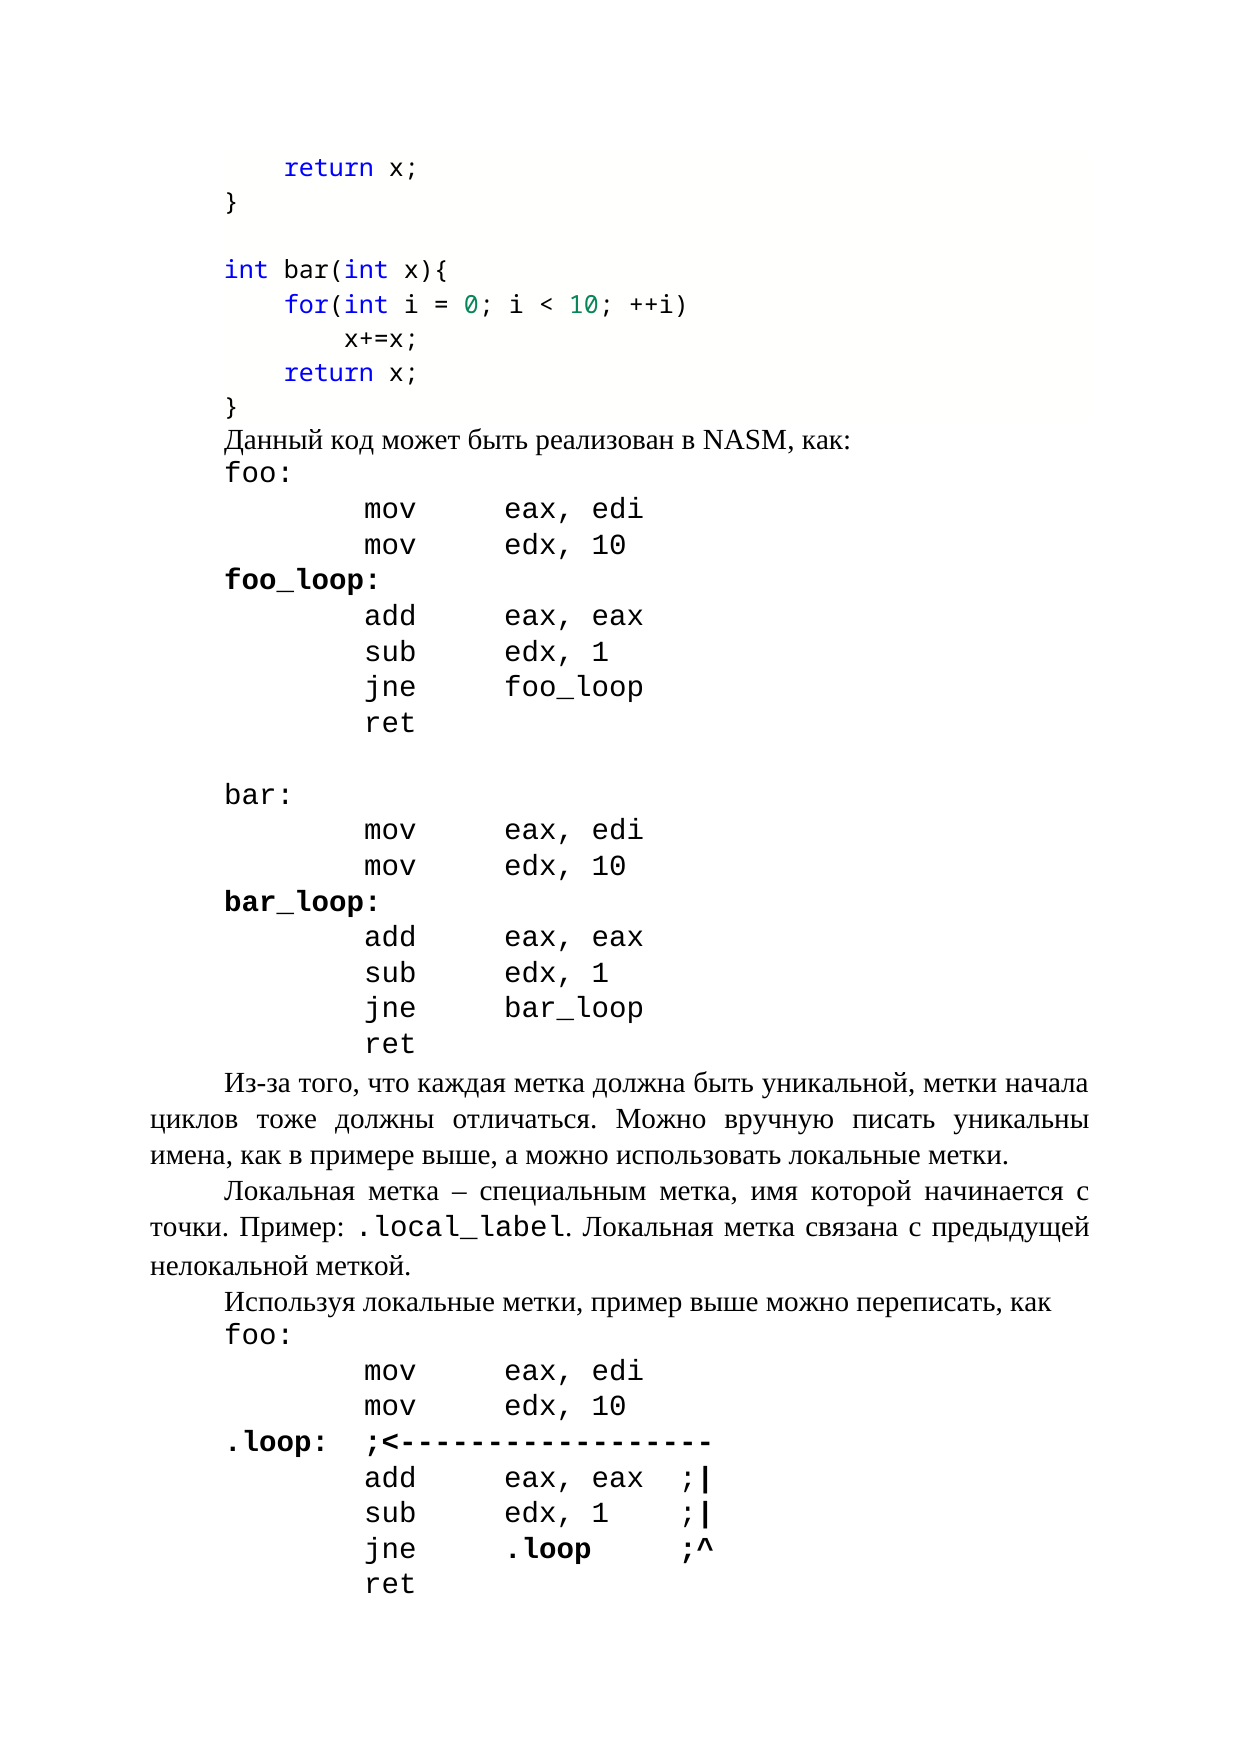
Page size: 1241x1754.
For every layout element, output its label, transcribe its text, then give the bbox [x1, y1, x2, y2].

text for(int i = 0; i < 10; ++i) [224, 286, 1090, 320]
text } [224, 388, 1090, 422]
text ret [150, 708, 1090, 741]
text } [224, 184, 1090, 218]
text Используя локальные метки, пример выше можно переписать, как [150, 1284, 1090, 1318]
text foo_loop: [150, 566, 1090, 598]
text jne bar_loop [150, 993, 1090, 1027]
text mov edx, 10 [150, 530, 1090, 563]
text foo: [150, 1320, 1090, 1353]
text return x; [224, 354, 1090, 388]
text ret [150, 1570, 1090, 1603]
text ret [150, 1029, 1090, 1062]
text Из-за того, что каждая метка должна быть уникальной, метки начала циклов тоже должны отличаться. Можно вручную писать уникальны имена, как в примере выше, а можно использовать локальные метки. [150, 1065, 1090, 1171]
text add eax, eax [150, 601, 1090, 634]
text mov eax, edi [150, 1356, 1090, 1389]
text mov eax, edi [150, 815, 1090, 848]
text x+=x; [224, 320, 1090, 354]
text int bar(int x){ [224, 252, 1090, 286]
text Локальная метка – специальным метка, имя которой начинается с точки. Пример: .local_label. Локальная метка связана с предыдущей нелокальной меткой. [150, 1173, 1090, 1282]
text foo: [150, 459, 1090, 492]
text sub edx, 1 ;| [150, 1498, 1090, 1531]
text Данный код может быть реализован в NASM, как: [150, 422, 1090, 456]
text mov edx, 10 [150, 1392, 1090, 1424]
text sub edx, 1 [150, 958, 1090, 991]
text add eax, eax ;| [150, 1463, 1090, 1496]
text add eax, eax [150, 922, 1090, 955]
text mov edx, 10 [150, 851, 1090, 884]
text sub edx, 1 [150, 637, 1090, 670]
text bar: [150, 780, 1090, 813]
text bar_loop: [150, 887, 1090, 920]
text return x; [224, 150, 1090, 184]
text jne .loop ;^ [150, 1534, 1090, 1567]
text mov eax, edi [150, 494, 1090, 527]
text .loop: ;<------------------ [150, 1427, 1090, 1460]
text jne foo_loop [150, 672, 1090, 705]
